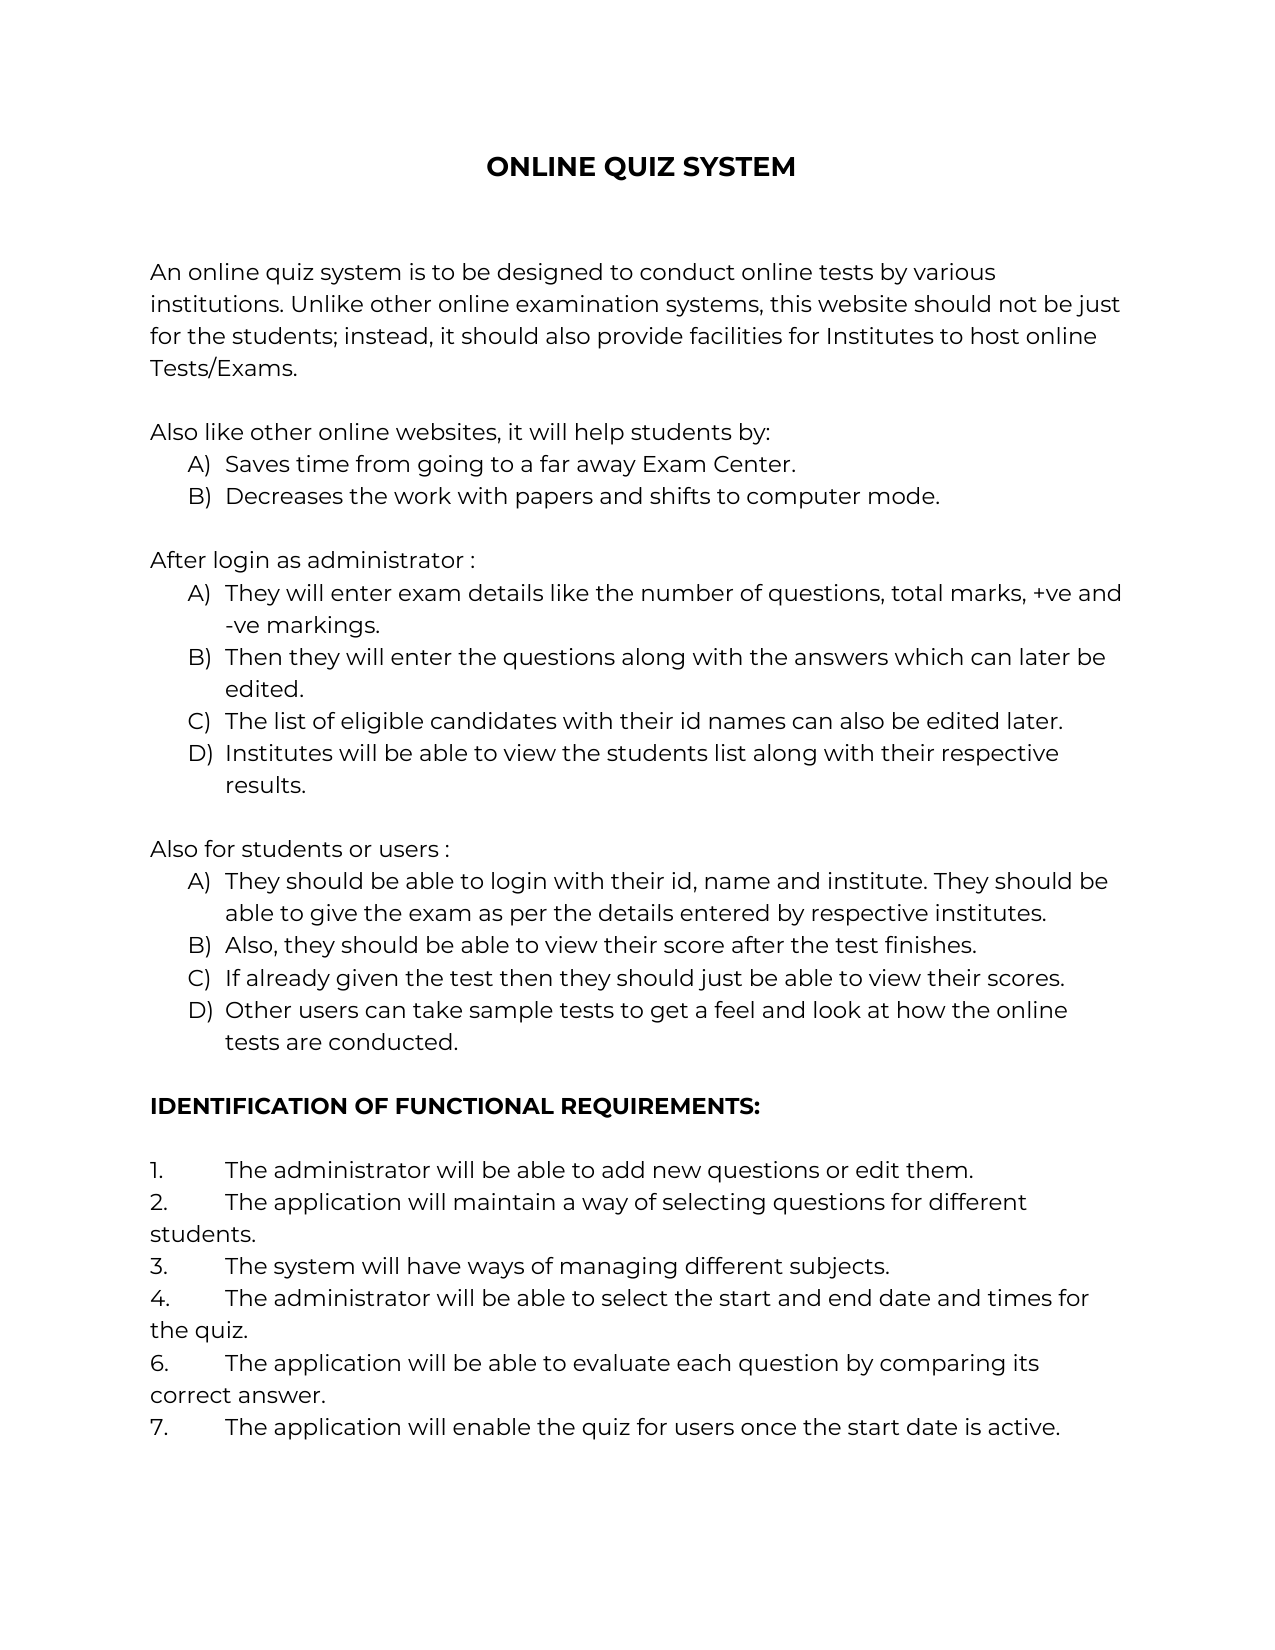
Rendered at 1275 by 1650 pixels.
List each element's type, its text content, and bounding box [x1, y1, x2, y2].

list Saves time from going to a far away Exam Center. [187, 450, 1125, 478]
text Also like other online websites, it will help students by: [150, 418, 1125, 446]
text ONLINE QUIZ SYSTEM [150, 150, 1125, 183]
list Decreases the work with papers and shifts to computer mode. [187, 482, 1125, 510]
list The list of eligible candidates with their id names can also be edited later. [187, 707, 1125, 735]
text After login as administrator : [150, 547, 1125, 574]
list Also, they should be able to view their score after the test finishes. [187, 932, 1125, 959]
text An online quiz system is to be designed to conduct online tests by various institutions. Unlike other online examination systems, this website should not be just for the students; instead, it should also provide facilities for Institutes to host online Tests/Exams. [150, 258, 1125, 382]
list Institutes will be able to view the students list along with their respective results. [187, 739, 1125, 799]
text IDENTIFICATION OF FUNCTIONAL REQUIREMENTS: [150, 1092, 1125, 1120]
text 7. The application will enable the quiz for users once the start date is active. [150, 1413, 1125, 1441]
text Also for students or users : [150, 835, 1125, 863]
list Other users can take sample tests to get a feel and look at how the online tests are conducted. [187, 996, 1125, 1056]
list If already given the test then they should just be able to view their scores. [187, 964, 1125, 992]
text 3. The system will have ways of managing different subjects. [150, 1252, 1125, 1280]
list Then they will enter the questions along with the answers which can later be edited. [187, 643, 1125, 703]
text 2. The application will maintain a way of selecting questions for different students. [150, 1188, 1125, 1248]
text 4. The administrator will be able to select the start and end date and times for the quiz. [150, 1284, 1125, 1344]
text 6. The application will be able to evaluate each question by comparing its correct answer. [150, 1349, 1125, 1409]
list They should be able to login with their id, name and institute. They should be able to give the exam as per the details entered by respective institutes. [187, 867, 1125, 927]
list They will enter exam details like the number of questions, total marks, +ve and -ve markings. [187, 579, 1125, 639]
text 1. The administrator will be able to add new questions or edit them. [150, 1156, 1125, 1184]
